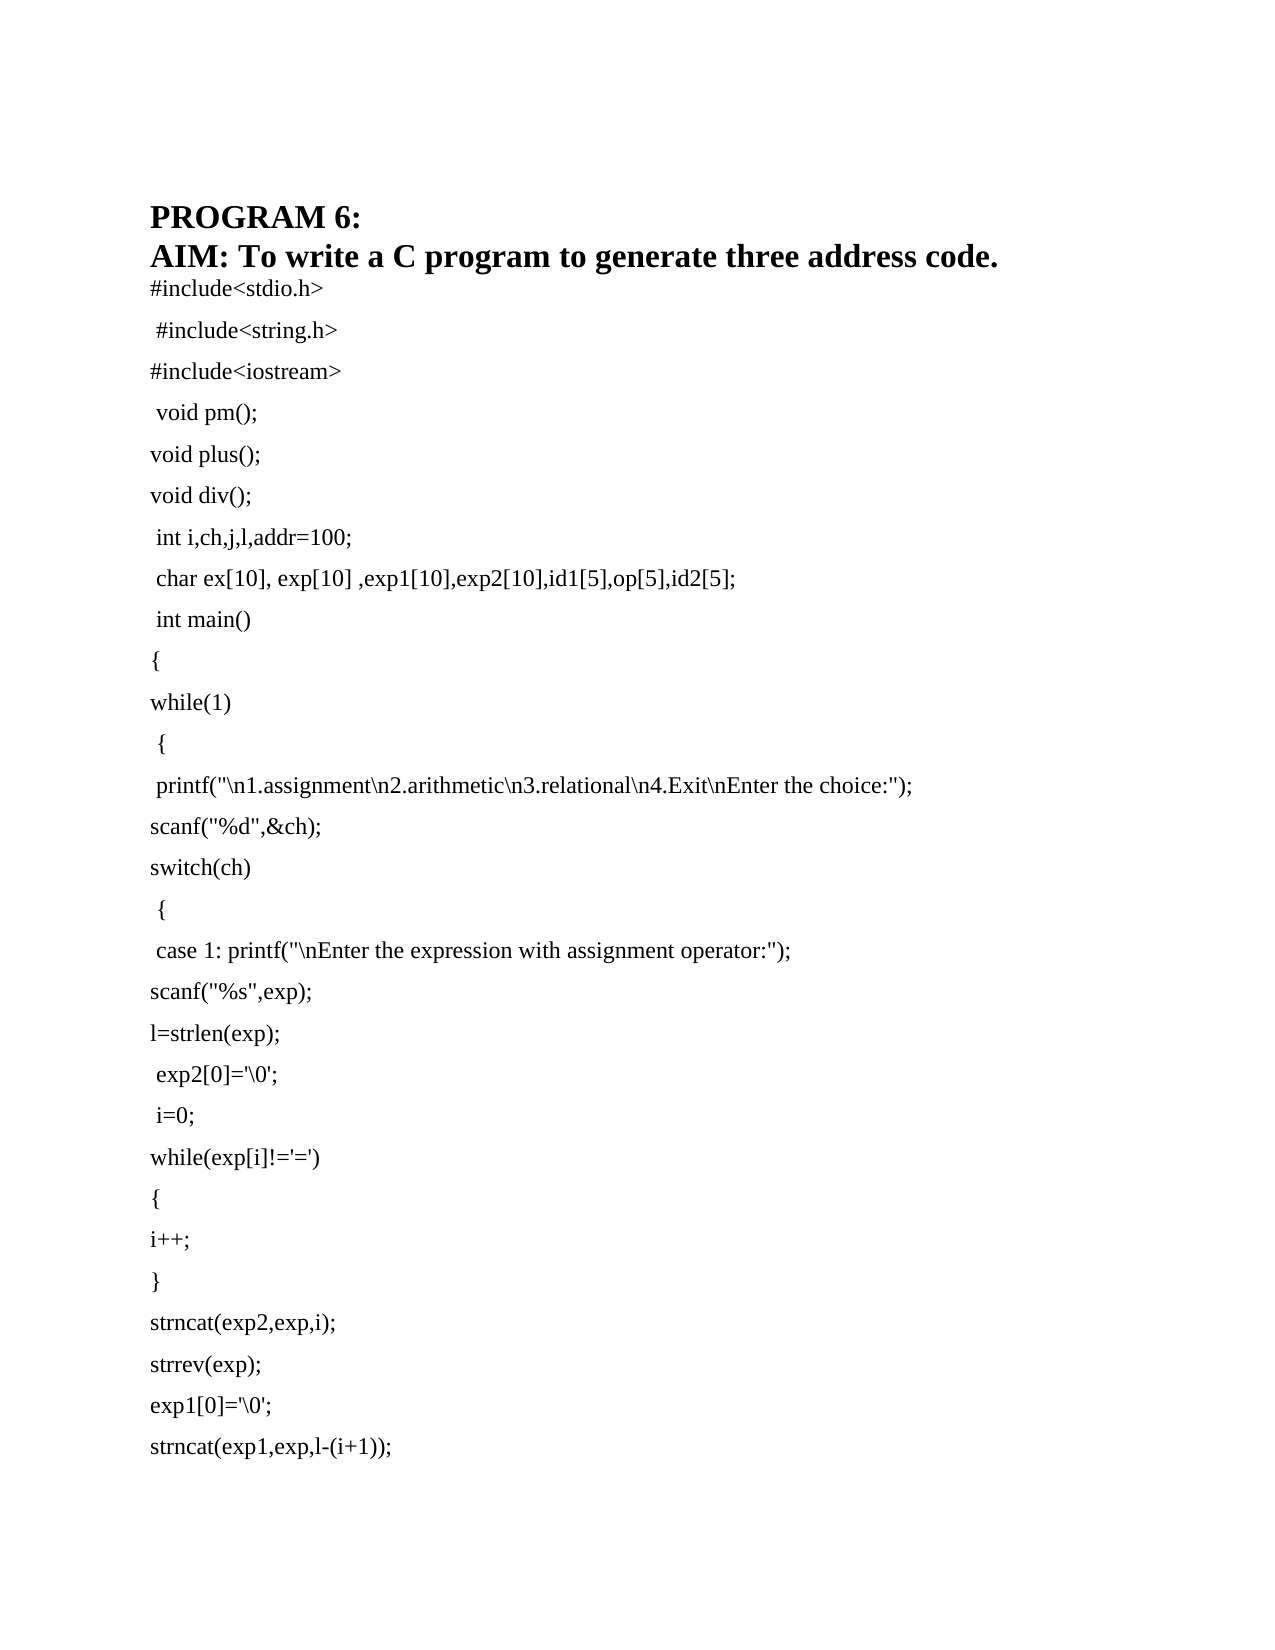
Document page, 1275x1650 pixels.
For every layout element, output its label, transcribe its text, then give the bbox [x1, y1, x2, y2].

text { [150, 895, 1125, 922]
text { [150, 647, 1125, 674]
text scanf("%d",&ch); [150, 812, 1125, 839]
text l=strlen(exp); [150, 1019, 1125, 1046]
text strncat(exp1,exp,l-(i+1)); [150, 1432, 1125, 1460]
text AIM: To write a C program to generate three address code. [150, 236, 1125, 274]
text scanf("%s",exp); [150, 977, 1125, 1005]
text #include<iostream> [150, 357, 1125, 385]
text strncat(exp2,exp,i); [150, 1308, 1125, 1336]
text void plus(); [150, 440, 1125, 467]
text i=0; [150, 1101, 1125, 1129]
text i++; [150, 1226, 1125, 1253]
text switch(ch) [150, 853, 1125, 881]
text strrev(exp); [150, 1349, 1125, 1377]
text { [150, 729, 1125, 757]
text int i,ch,j,l,addr=100; [150, 522, 1125, 550]
text case 1: printf("\nEnter the expression with assignment operator:"); [150, 936, 1125, 964]
text while(1) [150, 688, 1125, 716]
text while(exp[i]!='=') [150, 1143, 1125, 1170]
text PROGRAM 6: [150, 198, 1125, 236]
text void pm(); [150, 398, 1125, 426]
text void div(); [150, 481, 1125, 509]
text printf("\n1.assignment\n2.arithmetic\n3.relational\n4.Exit\nEnter the choice:"); [150, 771, 1125, 798]
text exp2[0]='\0'; [150, 1060, 1125, 1088]
text #include<stdio.h> [150, 274, 1125, 302]
text { [150, 1184, 1125, 1212]
text } [150, 1267, 1125, 1294]
text #include<string.h> [150, 316, 1125, 343]
text exp1[0]='\0'; [150, 1391, 1125, 1418]
text char ex[10], exp[10] ,exp1[10],exp2[10],id1[5],op[5],id2[5]; [150, 564, 1125, 591]
text int main() [150, 605, 1125, 633]
